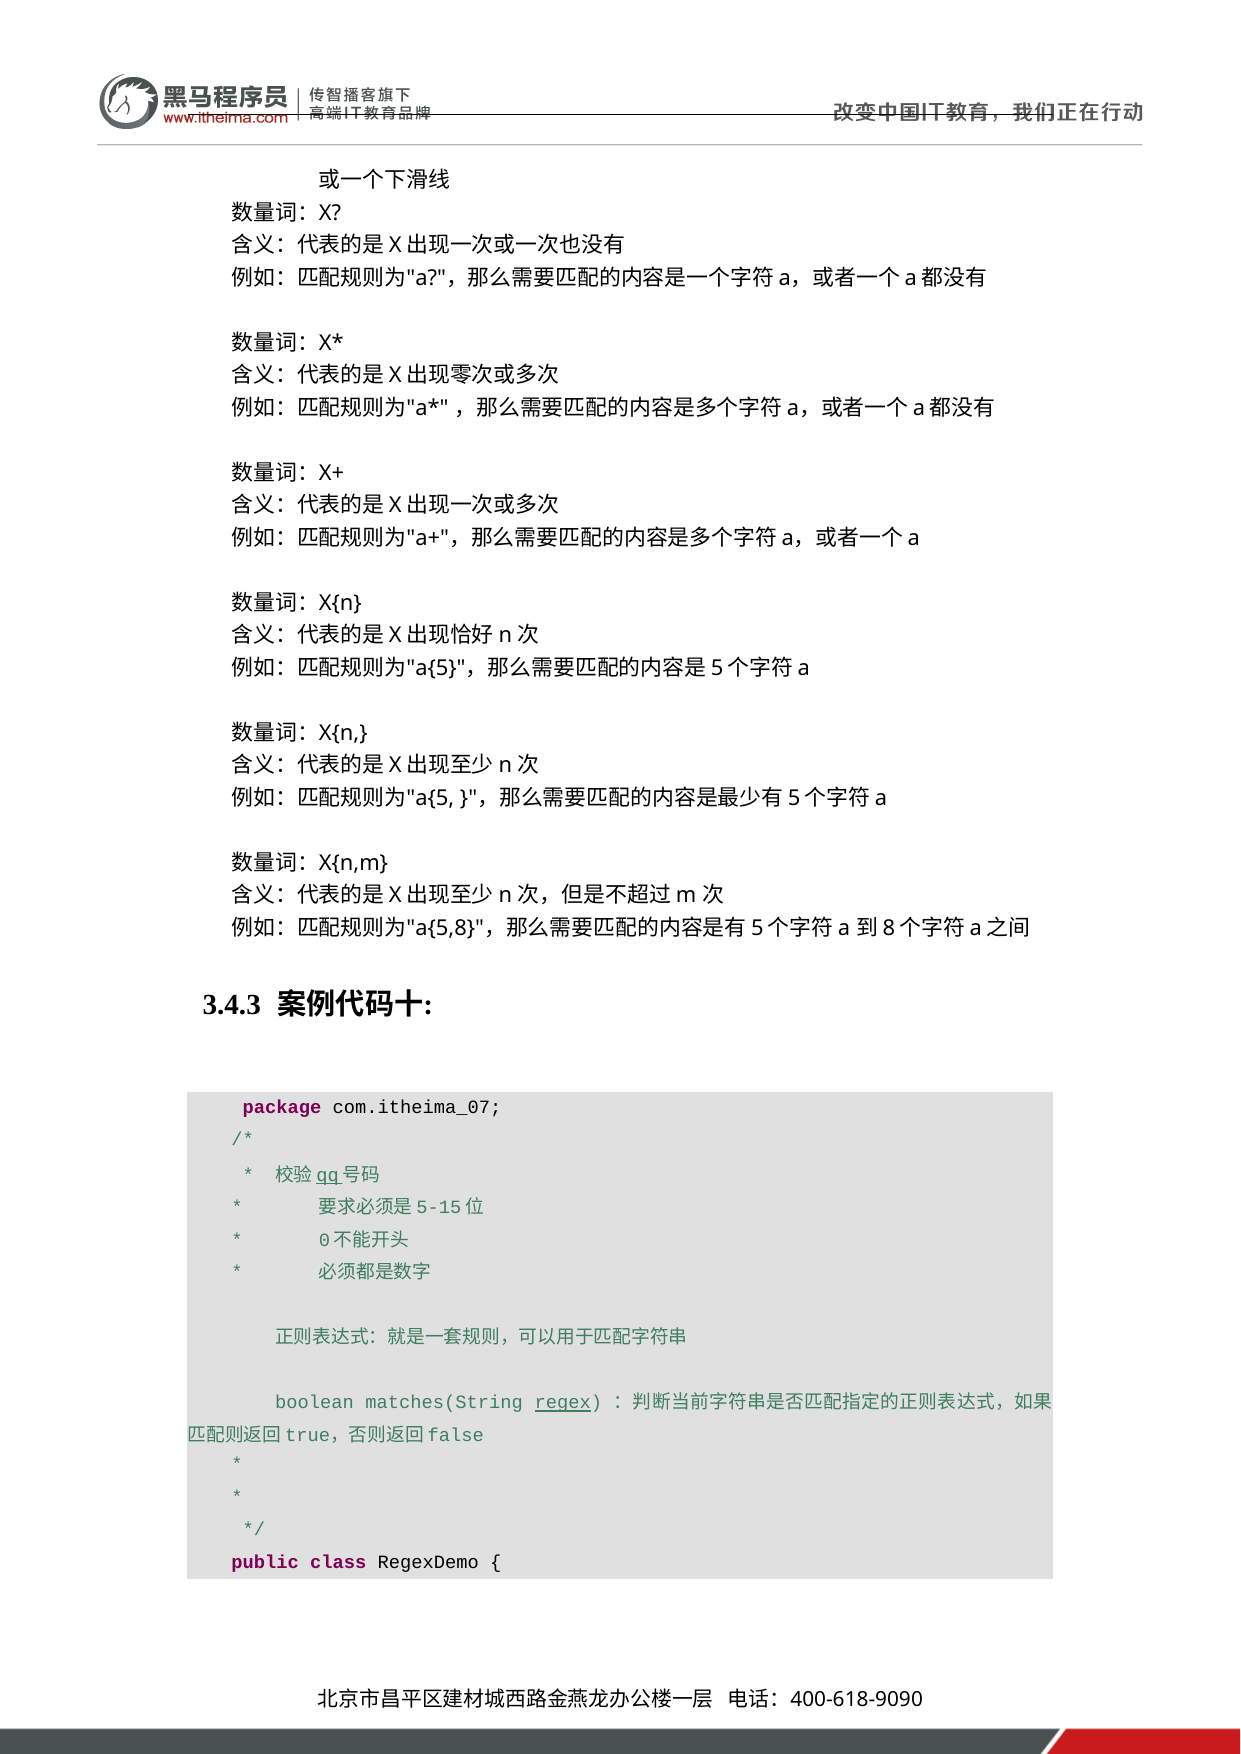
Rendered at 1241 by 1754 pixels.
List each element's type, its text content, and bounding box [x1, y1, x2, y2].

text 例如：匹配规则为"a?"，那么需要匹配的内容是一个字符a，或者一个a都没有 [187, 259, 1053, 292]
text 例如：匹配规则为"a+"，那么需要匹配的内容是多个字符a，或者一个a [187, 519, 1053, 552]
text * 校验qq号码 [187, 1157, 1053, 1189]
text public class RegexDemo { [187, 1547, 1053, 1579]
text 数量词：X* [187, 324, 1053, 357]
text 数量词：X+ [187, 454, 1053, 487]
text boolean matches(String regex) ：判断当前字符串是否匹配指定的正则表达式，如果匹配则返回true，否则返回false [187, 1384, 1053, 1449]
text 例如：匹配规则为"a{5, }"，那么需要匹配的内容是最少有5个字符a [187, 779, 1053, 812]
subtitle 案例代码十: [202, 969, 1053, 1034]
text 例如：匹配规则为"a*" ，那么需要匹配的内容是多个字符a，或者一个a都没有 [187, 389, 1053, 422]
text 正则表达式：就是一套规则，可以用于匹配字符串 [187, 1319, 1053, 1352]
text package com.itheima_07; [187, 1092, 1053, 1124]
text * 要求必须是5-15位 [187, 1189, 1053, 1222]
text 数量词：X{n,} [187, 714, 1053, 747]
text 数量词：X{n,m} [187, 844, 1053, 877]
text */ [187, 1514, 1053, 1547]
text 数量词：X? [187, 194, 1053, 227]
text 例如：匹配规则为"\w "，，那么需要匹配的是一个字母或者是一个数字或一个下滑线 [319, 162, 1053, 194]
picture [0, 3, 1241, 153]
text * [187, 1482, 1053, 1514]
picture [0, 1669, 1241, 1754]
text 含义：代表的是X出现零次或多次 [187, 357, 1053, 389]
text * [187, 1449, 1053, 1482]
text 含义：代表的是X出现恰好 n 次 [187, 617, 1053, 649]
text /* [187, 1124, 1053, 1157]
text * 必须都是数字 [187, 1254, 1053, 1287]
text 含义：代表的是X出现一次或多次 [187, 487, 1053, 519]
text 数量词：X{n} [187, 584, 1053, 617]
text 含义：代表的是X出现至少 n 次 [187, 747, 1053, 779]
text * 0不能开头 [187, 1222, 1053, 1254]
text 例如：匹配规则为"a{5,8}"，那么需要匹配的内容是有5个字符a 到 8个字符a之间 [187, 909, 1053, 942]
text 例如：匹配规则为"a{5}"，那么需要匹配的内容是5个字符a [187, 649, 1053, 682]
text 含义：代表的是X出现至少 n 次，但是不超过 m 次 [187, 877, 1053, 909]
text 含义：代表的是X出现一次或一次也没有 [187, 227, 1053, 259]
